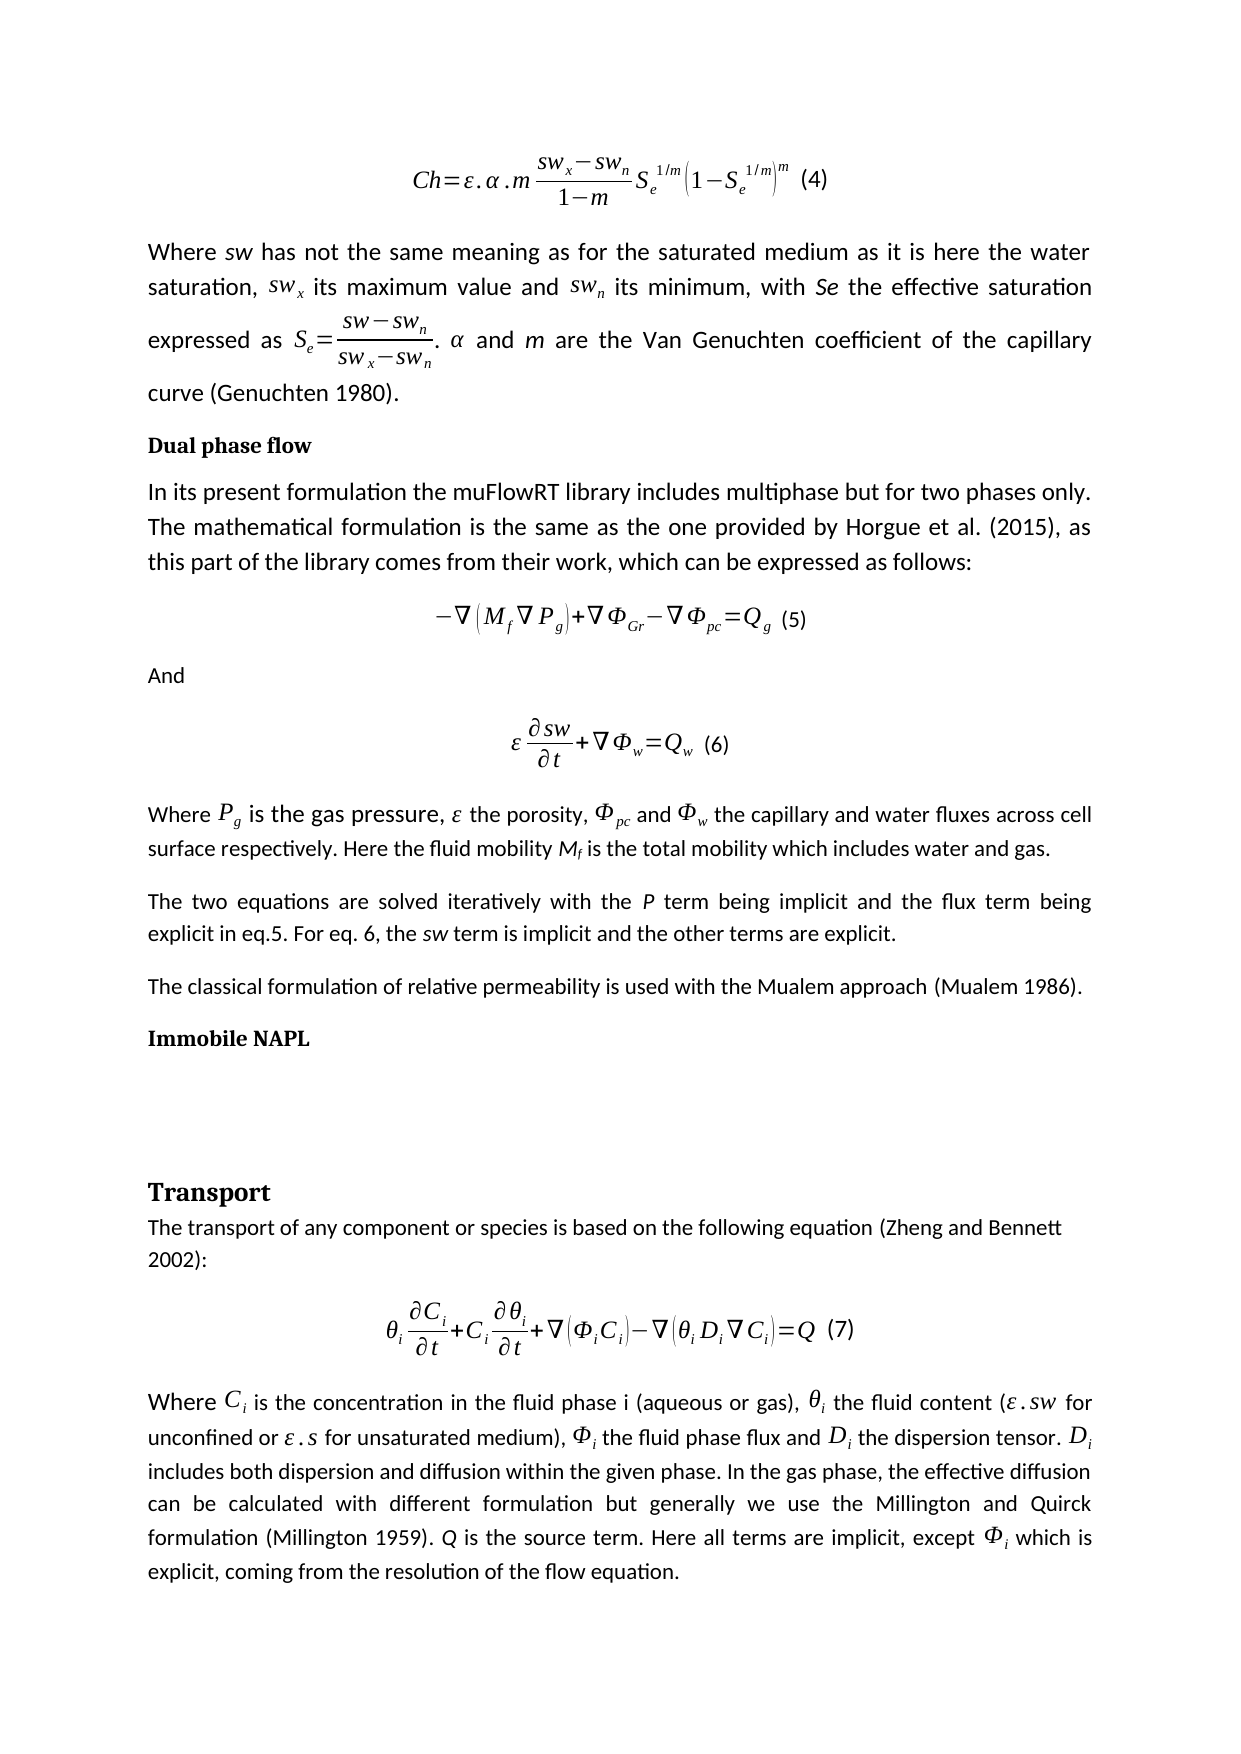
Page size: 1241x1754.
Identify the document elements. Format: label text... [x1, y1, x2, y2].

text (5) [148, 602, 1093, 636]
text Where is the concentration in the fluid phase i (aqueous or gas), the fluid content ( for unconfined or for unsaturated medium), the fluid phase flux and the dispersion tensor. includes both dispersion and diffusion within the given phase. In the gas phase, the effective diffusion can be calculated with different formulation but generally we use the Millington and Quirck formulation (Millington 1959). Q is the source term. Here all terms are implicit, except which is explicit, coming from the resolution of the flow equation. [148, 1386, 1093, 1585]
text The classical formulation of relative permeability is used with the Mualem approach (Mualem 1986). [148, 972, 1093, 1000]
text (6) [148, 714, 1093, 773]
text (7) [148, 1298, 1093, 1361]
subtitle Dual phase flow [148, 433, 1093, 459]
text The two equations are solved iteratively with the P term being implicit and the flux term being explicit in eq.5. For eq. 6, the sw term is implicit and the other terms are explicit. [148, 887, 1093, 947]
text Where sw has not the same meaning as for the saturated medium as it is here the water saturation, its maximum value and its minimum, with Se the effective saturation expressed as . and m are the Van Genuchten coefficient of the capillary curve (Genuchten 1980). [148, 236, 1093, 408]
subtitle Immobile NAPL [148, 1025, 1093, 1052]
text (4) [148, 148, 1093, 210]
text Where is the gas pressure, the porosity, and the capillary and water fluxes across cell surface respectively. Here the fluid mobility Mf is the total mobility which includes water and gas. [148, 798, 1093, 862]
subtitle Transport [148, 1177, 1093, 1208]
text The transport of any component or species is based on the following equation (Zheng and Bennett 2002): [148, 1213, 1093, 1273]
text In its present formulation the muFlowRT library includes multiphase but for two phases only. The mathematical formulation is the same as the one provided by Horgue et al. (2015), as this part of the library comes from their work, which can be expressed as follows: [148, 476, 1093, 576]
text And [148, 661, 1093, 689]
